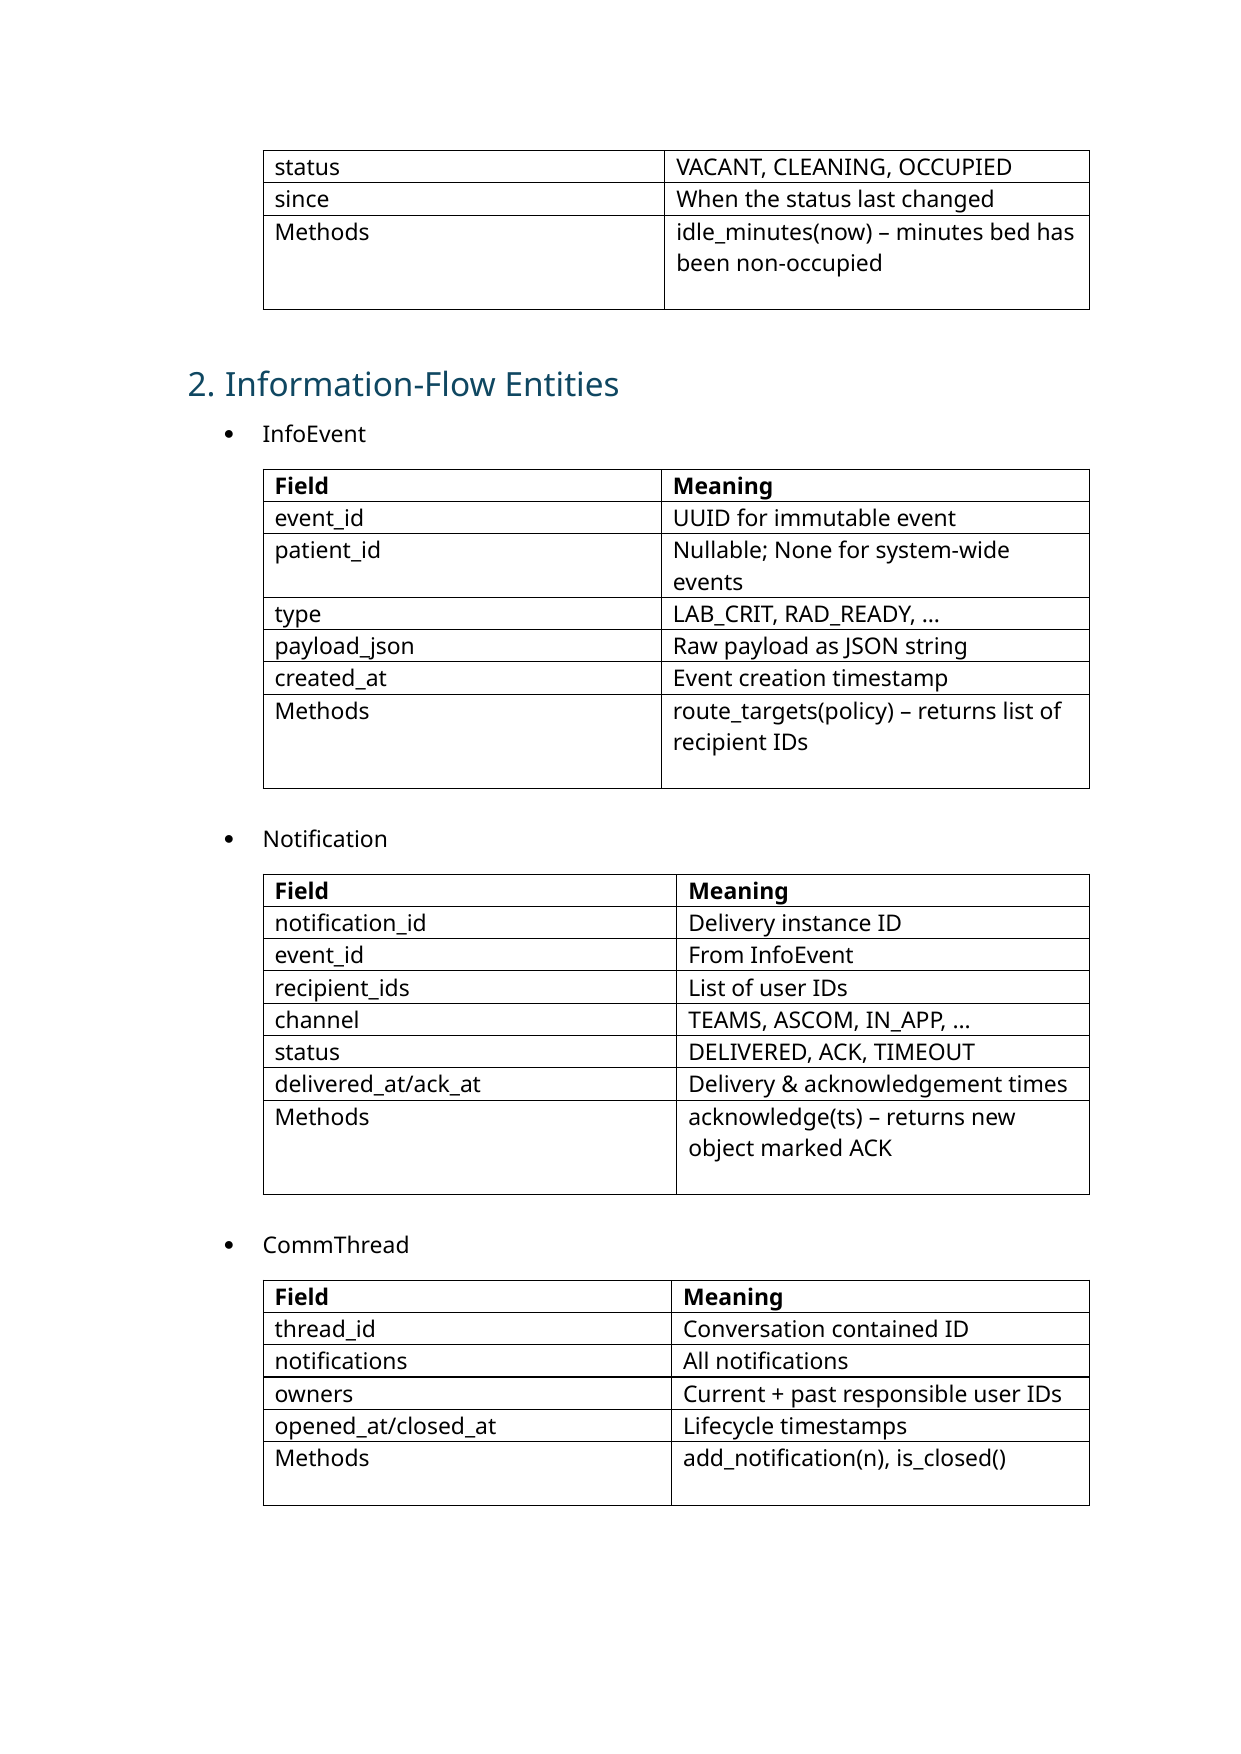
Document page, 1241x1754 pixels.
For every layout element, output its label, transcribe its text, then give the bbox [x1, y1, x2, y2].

table_cell route_targets(policy) – returns list of recipient IDs [662, 695, 1089, 788]
table_cell Raw payload as JSON string [662, 630, 1089, 661]
table_cell Methods [264, 216, 664, 309]
list InfoEvent [225, 418, 1090, 449]
table_cell opened_at/closed_at [264, 1410, 671, 1441]
table_cell Current + past responsible user IDs [672, 1378, 1089, 1409]
table_cell since [264, 183, 664, 214]
table_cell delivered_at/ack_at [264, 1068, 676, 1099]
table_cell event_id [264, 939, 676, 970]
table_cell Delivery & acknowledgement times [677, 1068, 1089, 1099]
table_cell owners [264, 1378, 671, 1409]
table_cell type [264, 598, 661, 629]
table_cell List of user IDs [677, 971, 1089, 1003]
table_cell notification_id [264, 907, 676, 938]
table_cell idle_minutes(now) – minutes bed has been non-occupied [665, 216, 1089, 309]
table_cell LAB_CRIT, RAD_READY, … [662, 598, 1089, 629]
table_cell UUID for immutable event [662, 502, 1089, 533]
table_cell Conversation contained ID [672, 1313, 1089, 1344]
table_cell thread_id [264, 1313, 671, 1344]
table_cell patient_id [264, 534, 661, 597]
table_cell Delivery instance ID [677, 907, 1089, 938]
table_header Field [264, 875, 676, 906]
table_cell Methods [264, 1442, 671, 1504]
table_cell TEAMS, ASCOM, IN_APP, … [677, 1004, 1089, 1035]
subtitle Information-Flow Entities [187, 361, 1090, 406]
table_cell status [264, 151, 664, 182]
table_cell Lifecycle timestamps [672, 1410, 1089, 1441]
table_cell event_id [264, 502, 661, 533]
table_header Meaning [662, 470, 1089, 501]
table_cell recipient_ids [264, 971, 676, 1003]
table_cell Nullable; None for system-wide events [662, 534, 1089, 597]
table_cell status [264, 1036, 676, 1067]
table_cell payload_json [264, 630, 661, 661]
table_header Meaning [677, 875, 1089, 906]
table_cell Methods [264, 695, 661, 788]
table_cell notifications [264, 1345, 671, 1376]
table_cell Methods [264, 1101, 676, 1194]
table_header Field [264, 1281, 671, 1312]
table_cell All notifications [672, 1345, 1089, 1376]
table_header Field [264, 470, 661, 501]
table_header Meaning [672, 1281, 1089, 1312]
table_cell created_at [264, 662, 661, 693]
table_cell From InfoEvent [677, 939, 1089, 970]
table_cell acknowledge(ts) – returns new object marked ACK [677, 1101, 1089, 1194]
table_cell channel [264, 1004, 676, 1035]
table_cell VACANT, CLEANING, OCCUPIED [665, 151, 1089, 182]
table_cell When the status last changed [665, 183, 1089, 214]
table_cell add_notification(n), is_closed() [672, 1442, 1089, 1504]
list Notification [225, 823, 1090, 854]
table_cell DELIVERED, ACK, TIMEOUT [677, 1036, 1089, 1067]
table_cell Event creation timestamp [662, 662, 1089, 693]
list CommThread [225, 1229, 1090, 1260]
